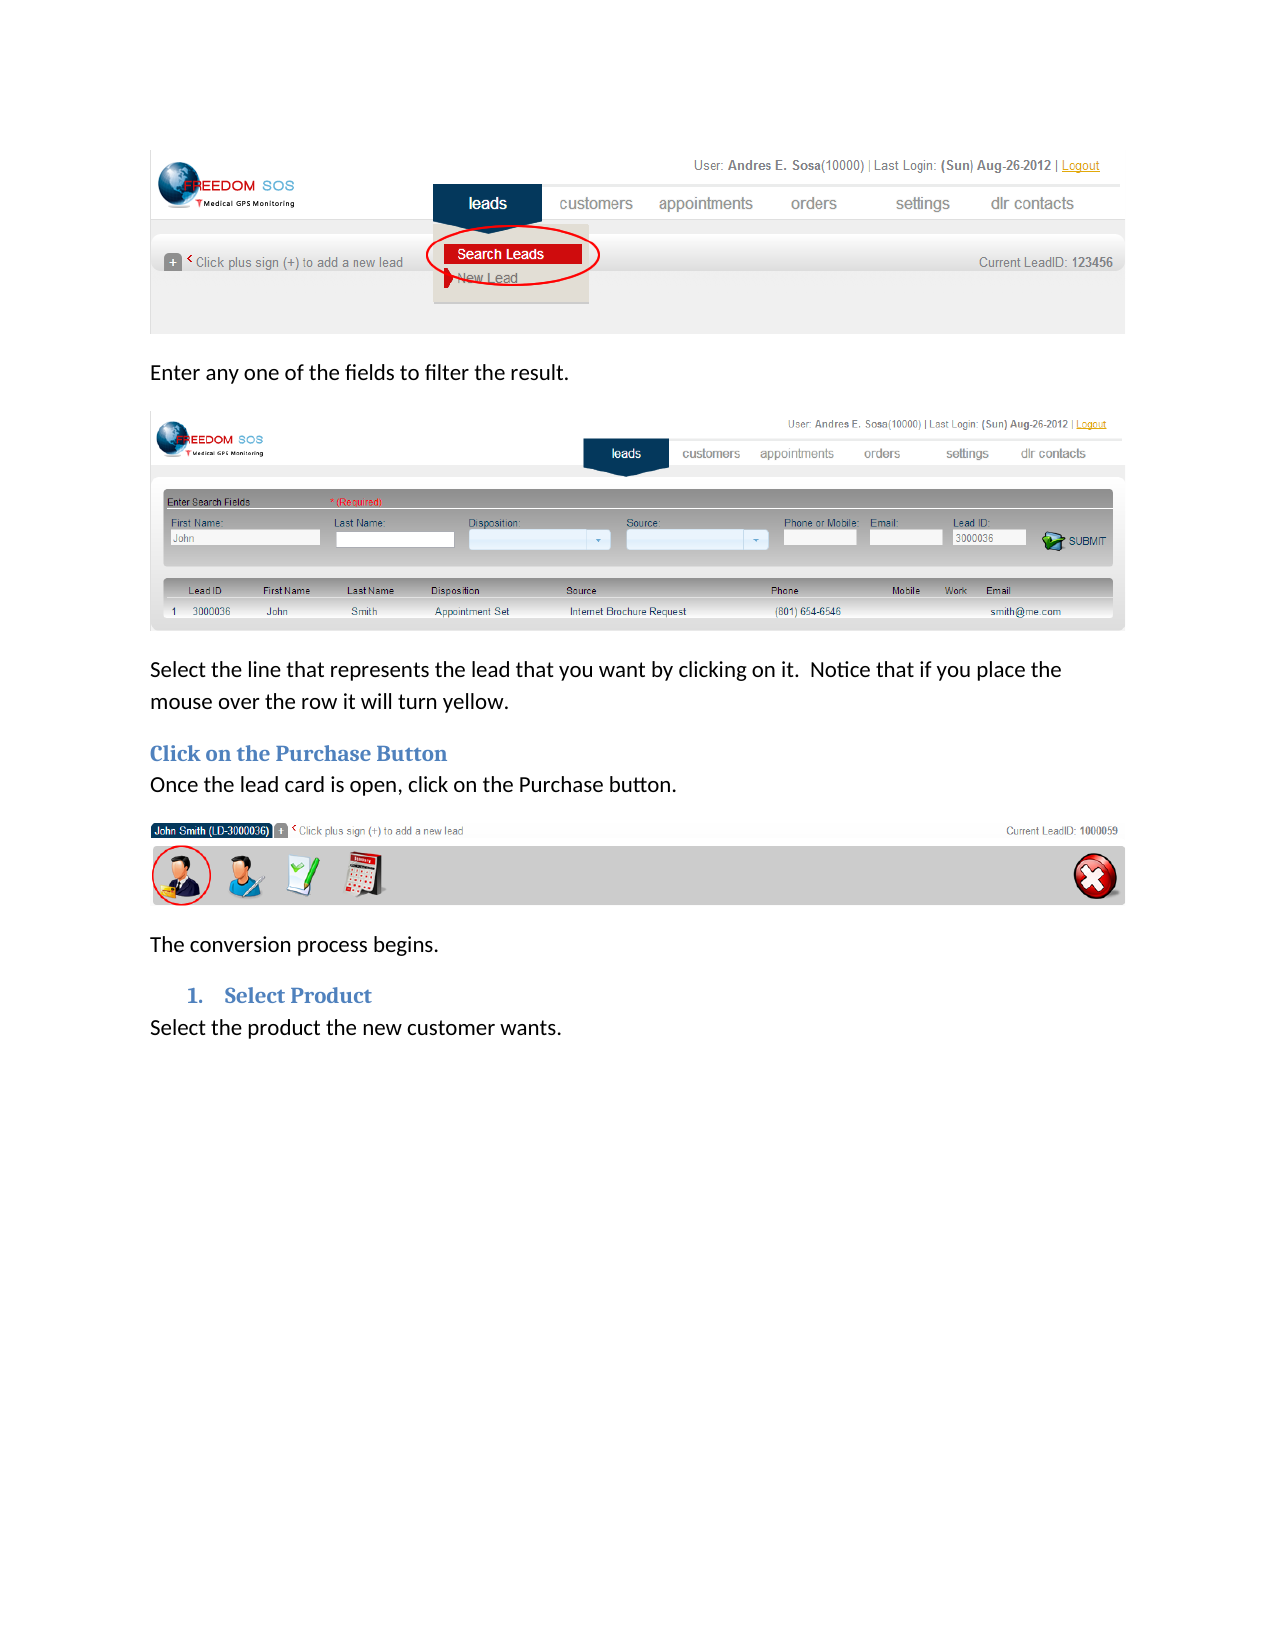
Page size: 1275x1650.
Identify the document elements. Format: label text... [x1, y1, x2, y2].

picture [150, 411, 1125, 631]
text Enter any one of the fields to filter the result. [150, 358, 1125, 386]
subtitle Click on the Purchase Button [150, 740, 1125, 767]
text The conversion process begins. [150, 930, 1125, 958]
picture [150, 150, 1125, 334]
text Select the product the new customer wants. [150, 1013, 1125, 1041]
picture [150, 823, 1125, 906]
text Select the line that represents the lead that you want by clicking on it. Notice that if you place the mouse over the row it will turn yellow. [150, 655, 1125, 715]
subtitle Select Product [187, 983, 1125, 1009]
text Once the lead card is open, click on the Purchase button. [150, 771, 1125, 799]
